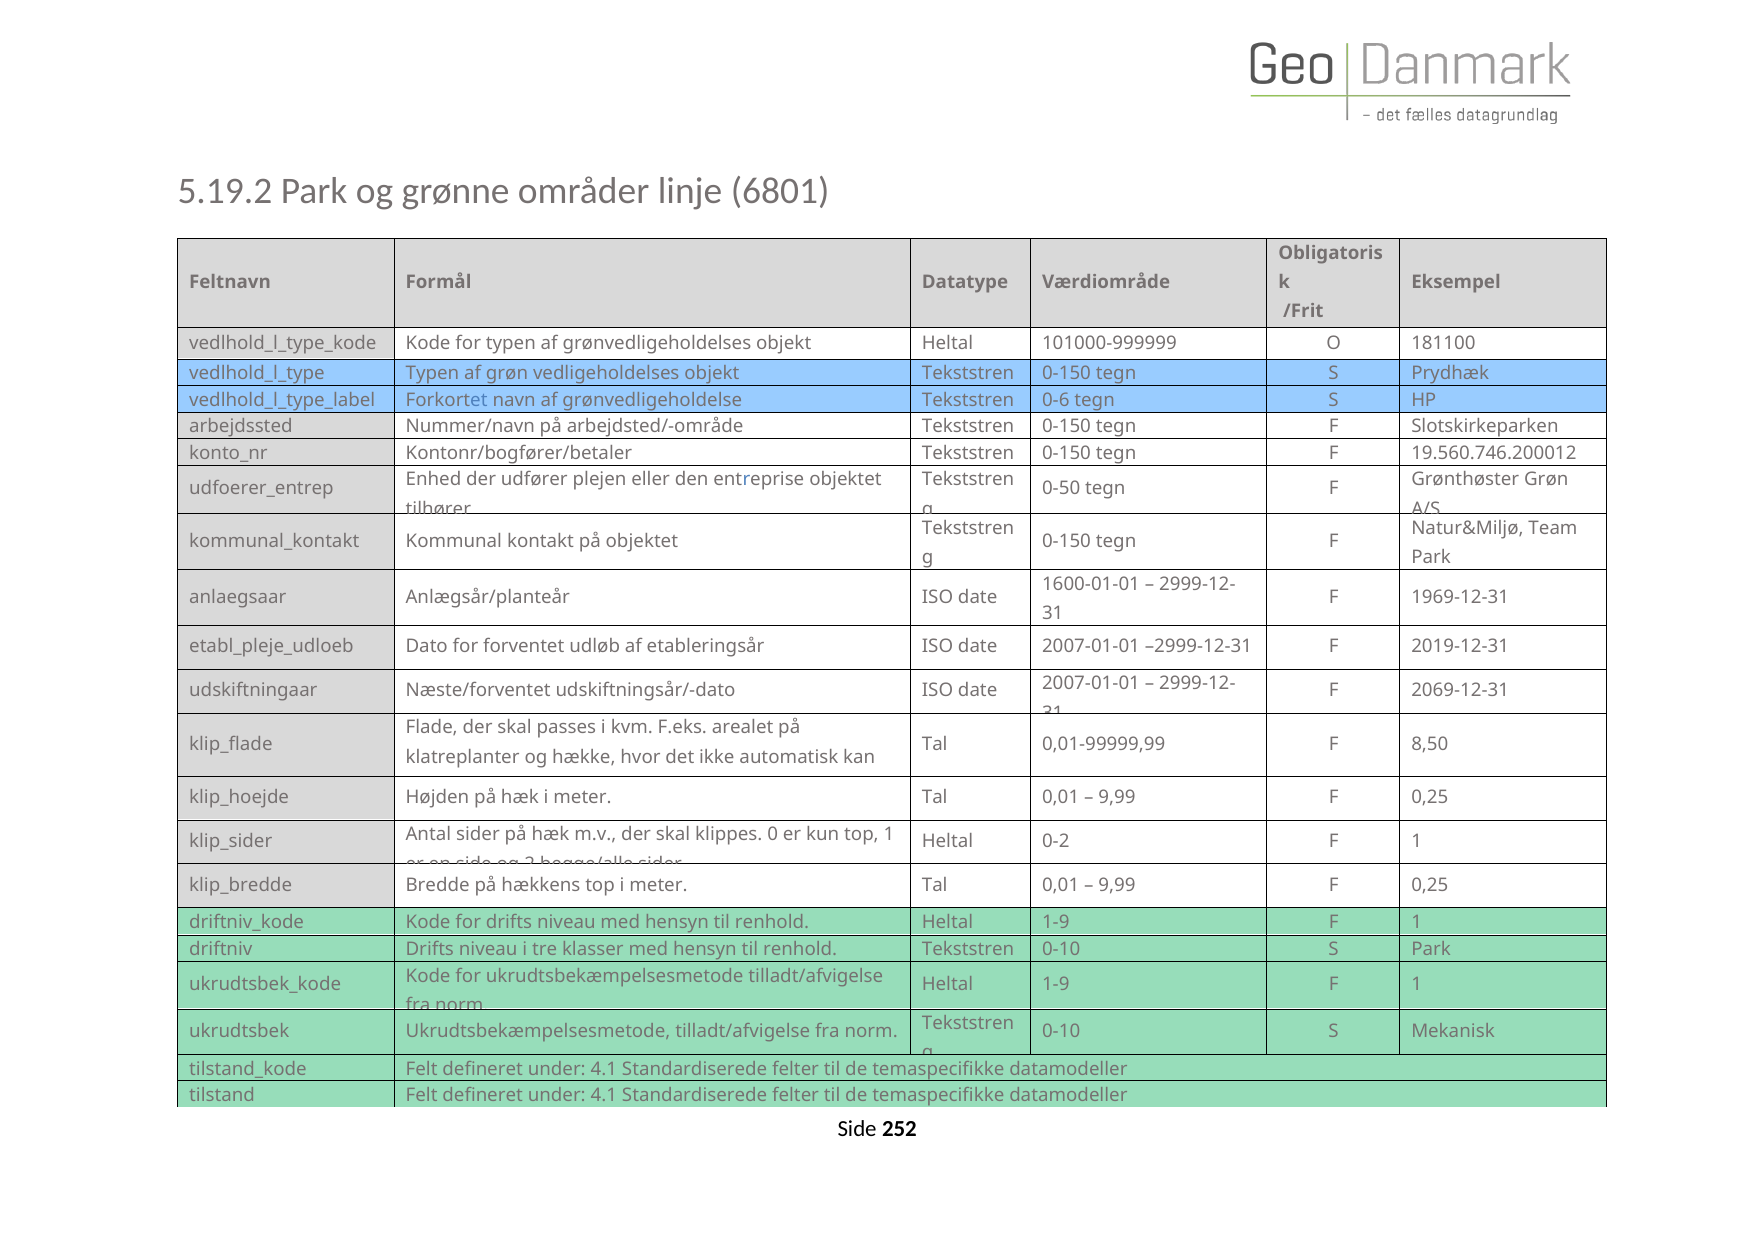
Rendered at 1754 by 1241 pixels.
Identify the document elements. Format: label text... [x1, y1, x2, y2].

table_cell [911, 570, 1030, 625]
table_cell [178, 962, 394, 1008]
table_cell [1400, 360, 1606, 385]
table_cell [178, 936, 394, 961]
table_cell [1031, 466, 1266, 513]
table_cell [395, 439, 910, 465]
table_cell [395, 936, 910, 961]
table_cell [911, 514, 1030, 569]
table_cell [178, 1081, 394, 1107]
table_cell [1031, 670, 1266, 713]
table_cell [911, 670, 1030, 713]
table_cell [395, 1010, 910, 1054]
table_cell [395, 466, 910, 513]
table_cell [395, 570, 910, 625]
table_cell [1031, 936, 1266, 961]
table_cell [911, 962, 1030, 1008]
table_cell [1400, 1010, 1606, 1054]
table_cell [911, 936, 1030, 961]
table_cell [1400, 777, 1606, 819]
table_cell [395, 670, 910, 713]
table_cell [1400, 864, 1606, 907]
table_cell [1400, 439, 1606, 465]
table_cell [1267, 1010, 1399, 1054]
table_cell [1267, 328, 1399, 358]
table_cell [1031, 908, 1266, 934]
picture [1244, 32, 1577, 132]
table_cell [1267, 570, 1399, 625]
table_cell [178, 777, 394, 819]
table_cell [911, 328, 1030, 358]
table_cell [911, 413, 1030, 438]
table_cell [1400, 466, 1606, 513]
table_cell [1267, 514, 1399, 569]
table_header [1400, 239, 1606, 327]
subtitle 5.19.2 Park og grønne områder linje (6801) [177, 167, 1577, 213]
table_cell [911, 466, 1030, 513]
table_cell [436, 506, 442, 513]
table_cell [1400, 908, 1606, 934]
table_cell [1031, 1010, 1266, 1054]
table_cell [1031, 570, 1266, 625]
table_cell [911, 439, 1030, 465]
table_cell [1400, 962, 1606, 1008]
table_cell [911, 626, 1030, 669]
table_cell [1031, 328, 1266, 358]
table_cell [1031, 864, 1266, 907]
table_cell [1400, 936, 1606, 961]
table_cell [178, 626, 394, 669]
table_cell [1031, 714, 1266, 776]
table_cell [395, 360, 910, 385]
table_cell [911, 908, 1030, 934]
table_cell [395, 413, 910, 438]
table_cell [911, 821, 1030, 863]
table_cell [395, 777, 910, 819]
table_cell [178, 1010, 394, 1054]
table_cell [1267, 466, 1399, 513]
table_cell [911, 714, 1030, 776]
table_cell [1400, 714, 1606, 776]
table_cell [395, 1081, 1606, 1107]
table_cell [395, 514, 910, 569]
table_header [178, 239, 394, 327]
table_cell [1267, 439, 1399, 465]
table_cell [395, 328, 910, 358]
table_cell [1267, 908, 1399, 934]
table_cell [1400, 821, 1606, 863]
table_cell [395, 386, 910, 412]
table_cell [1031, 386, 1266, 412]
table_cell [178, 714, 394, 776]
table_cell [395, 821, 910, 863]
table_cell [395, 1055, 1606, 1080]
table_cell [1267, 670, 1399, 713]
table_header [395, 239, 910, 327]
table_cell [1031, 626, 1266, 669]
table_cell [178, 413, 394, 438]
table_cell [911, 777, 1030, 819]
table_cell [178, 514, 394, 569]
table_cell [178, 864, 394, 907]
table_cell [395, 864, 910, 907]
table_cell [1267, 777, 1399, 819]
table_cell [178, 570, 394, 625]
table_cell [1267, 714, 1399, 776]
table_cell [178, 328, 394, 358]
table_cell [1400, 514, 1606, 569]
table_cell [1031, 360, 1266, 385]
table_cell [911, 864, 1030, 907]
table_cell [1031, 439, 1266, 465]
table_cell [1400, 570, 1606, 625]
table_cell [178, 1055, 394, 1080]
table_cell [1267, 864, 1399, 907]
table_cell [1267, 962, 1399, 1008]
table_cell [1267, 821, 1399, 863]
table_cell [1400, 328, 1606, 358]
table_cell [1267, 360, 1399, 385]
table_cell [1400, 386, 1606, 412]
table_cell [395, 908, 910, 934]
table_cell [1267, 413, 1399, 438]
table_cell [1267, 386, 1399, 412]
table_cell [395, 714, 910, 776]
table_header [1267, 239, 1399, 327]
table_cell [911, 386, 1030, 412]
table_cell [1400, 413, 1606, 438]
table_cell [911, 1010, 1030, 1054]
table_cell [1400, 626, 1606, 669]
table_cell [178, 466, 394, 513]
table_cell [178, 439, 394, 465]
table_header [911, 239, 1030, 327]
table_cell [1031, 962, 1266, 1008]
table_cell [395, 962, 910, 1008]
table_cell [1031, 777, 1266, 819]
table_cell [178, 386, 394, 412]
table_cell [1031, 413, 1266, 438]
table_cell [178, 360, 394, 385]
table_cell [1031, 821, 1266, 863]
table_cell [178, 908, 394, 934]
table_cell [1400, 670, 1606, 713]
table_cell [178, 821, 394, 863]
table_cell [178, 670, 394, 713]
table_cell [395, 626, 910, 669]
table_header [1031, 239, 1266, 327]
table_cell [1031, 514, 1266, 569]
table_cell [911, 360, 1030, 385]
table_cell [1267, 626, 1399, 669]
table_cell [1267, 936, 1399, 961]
